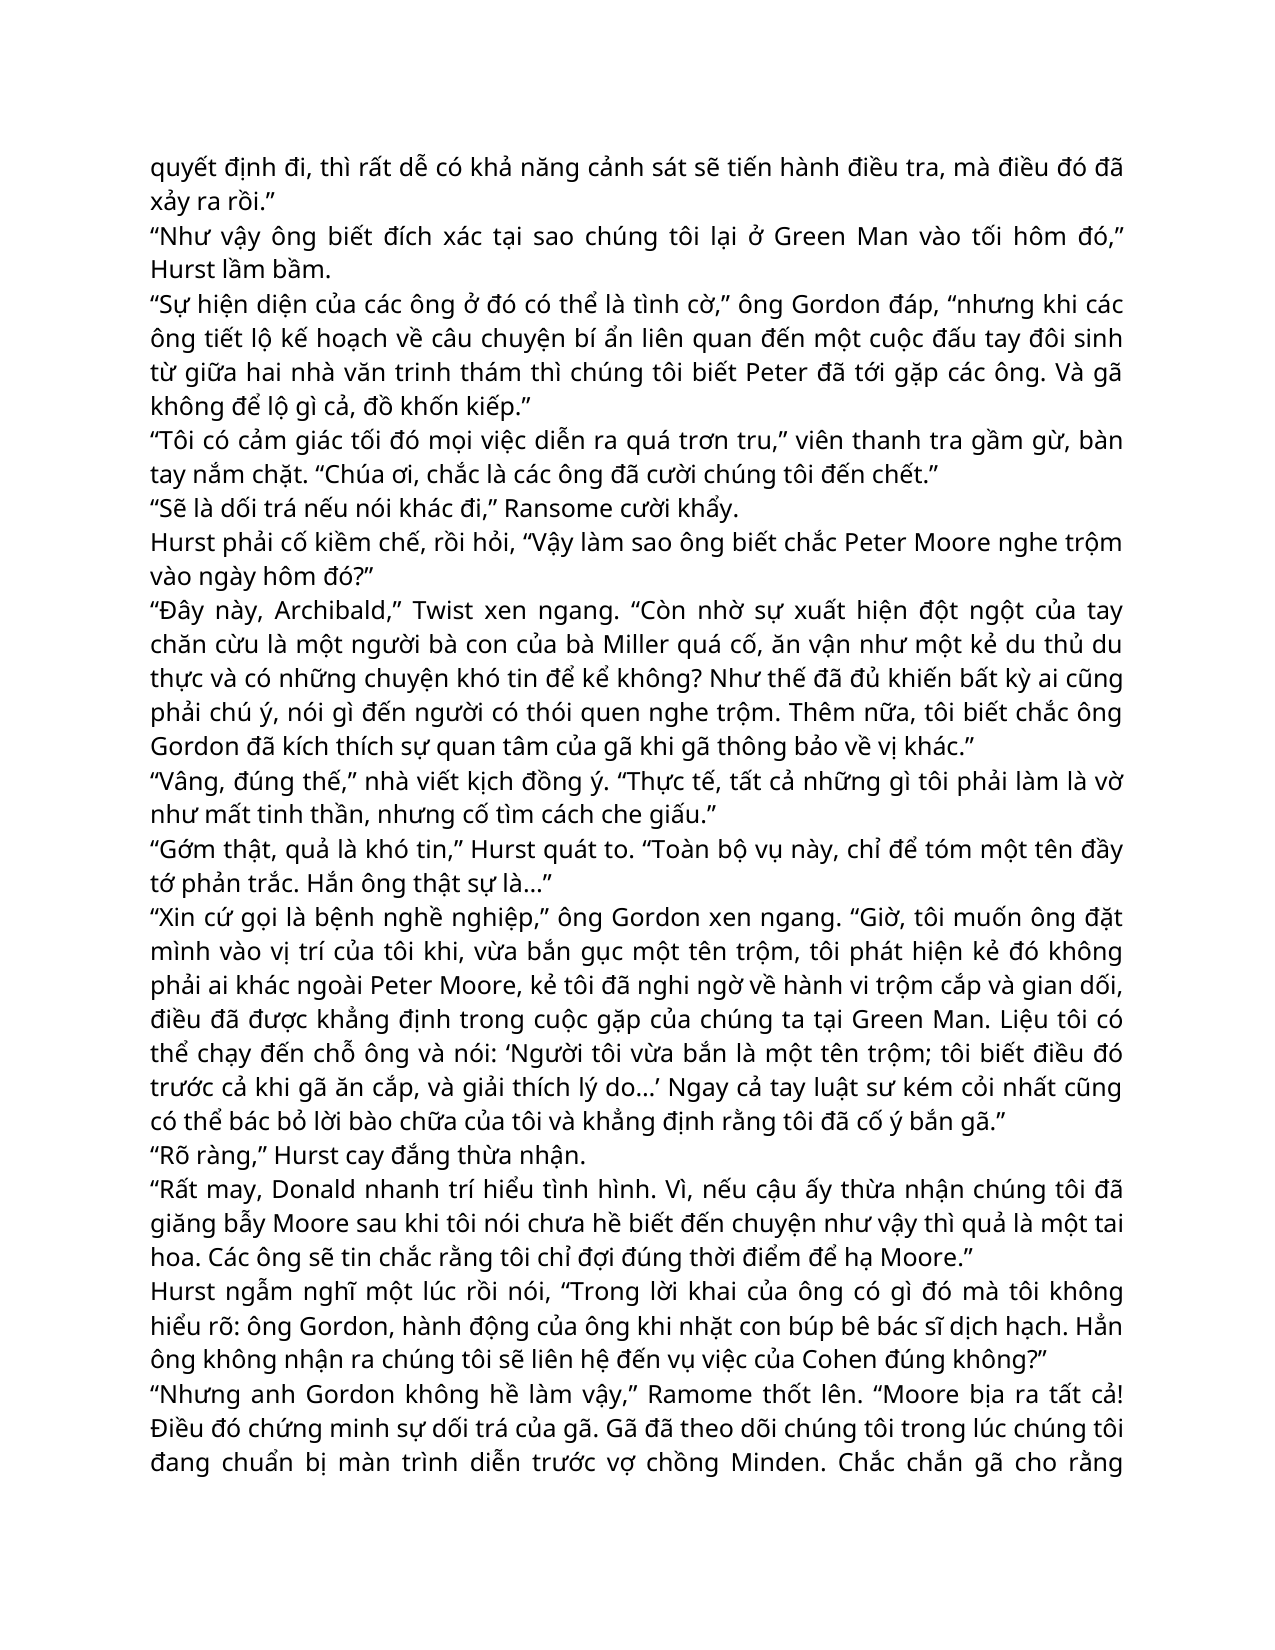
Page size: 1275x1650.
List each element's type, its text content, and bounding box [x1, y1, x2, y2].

text Hurst phải cố kiềm chế, rồi hỏi, “Vậy làm sao ông biết chắc Peter Moore nghe trộm vào ngày hôm đó?” [150, 525, 1125, 593]
text “Rõ ràng,” Hurst cay đắng thừa nhận. [150, 1138, 1125, 1172]
text Hurst ngẫm nghĩ một lúc rồi nói, “Trong lời khai của ông có gì đó mà tôi không hiểu rõ: ông Gordon, hành động của ông khi nhặt con búp bê bác sĩ dịch hạch. Hẳn ông không nhận ra chúng tôi sẽ liên hệ đến vụ việc của Cohen đúng không?” [150, 1274, 1125, 1376]
text “Sự hiện diện của các ông ở đó có thể là tình cờ,” ông Gordon đáp, “nhưng khi các ông tiết lộ kế hoạch về câu chuyện bí ẩn liên quan đến một cuộc đấu tay đôi sinh từ giữa hai nhà văn trinh thám thì chúng tôi biết Peter đã tới gặp các ông. Và gã không để lộ gì cả, đồ khốn kiếp.” [150, 286, 1125, 422]
text “Sẽ là dối trá nếu nói khác đi,” Ransome cười khẩy. [150, 491, 1125, 525]
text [150, 150, 1125, 218]
text “Xin cứ gọi là bệnh nghề nghiệp,” ông Gordon xen ngang. “Giờ, tôi muốn ông đặt mình vào vị trí của tôi khi, vừa bắn gục một tên trộm, tôi phát hiện kẻ đó không phải ai khác ngoài Peter Moore, kẻ tôi đã nghi ngờ về hành vi trộm cắp và gian dối, điều đã được khẳng định trong cuộc gặp của chúng ta tại Green Man. Liệu tôi có thể chạy đến chỗ ông và nói: ‘Người tôi vừa bắn là một tên trộm; tôi biết điều đó trước cả khi gã ăn cắp, và giải thích lý do…’ Ngay cả tay luật sư kém cỏi nhất cũng có thể bác bỏ lời bào chữa của tôi và khẳng định rằng tôi đã cố ý bắn gã.” [150, 899, 1125, 1138]
text “Gớm thật, quả là khó tin,” Hurst quát to. “Toàn bộ vụ này, chỉ để tóm một tên đầy tớ phản trắc. Hắn ông thật sự là…” [150, 831, 1125, 899]
text “Đây này, Archibald,” Twist xen ngang. “Còn nhờ sự xuất hiện đột ngột của tay chăn cừu là một người bà con của bà Miller quá cố, ăn vận như một kẻ du thủ du thực và có những chuyện khó tin để kể không? Như thế đã đủ khiến bất kỳ ai cũng phải chú ý, nói gì đến người có thói quen nghe trộm. Thêm nữa, tôi biết chắc ông Gordon đã kích thích sự quan tâm của gã khi gã thông bảo về vị khác.” [150, 593, 1125, 763]
text “Tôi có cảm giác tối đó mọi việc diễn ra quá trơn tru,” viên thanh tra gầm gừ, bàn tay nắm chặt. “Chúa ơi, chắc là các ông đã cười chúng tôi đến chết.” [150, 422, 1125, 491]
text “Như vậy ông biết đích xác tại sao chúng tôi lại ở Green Man vào tối hôm đó,” Hurst lầm bầm. [150, 218, 1125, 286]
text “Vâng, đúng thế,” nhà viết kịch đồng ý. “Thực tế, tất cả những gì tôi phải làm là vờ như mất tinh thần, nhưng cố tìm cách che giấu.” [150, 763, 1125, 831]
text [150, 1376, 1125, 1478]
text “Rất may, Donald nhanh trí hiểu tình hình. Vì, nếu cậu ấy thừa nhận chúng tôi đã giăng bẫy Moore sau khi tôi nói chưa hề biết đến chuyện như vậy thì quả là một tai hoa. Các ông sẽ tin chắc rằng tôi chỉ đợi đúng thời điểm để hạ Moore.” [150, 1172, 1125, 1274]
